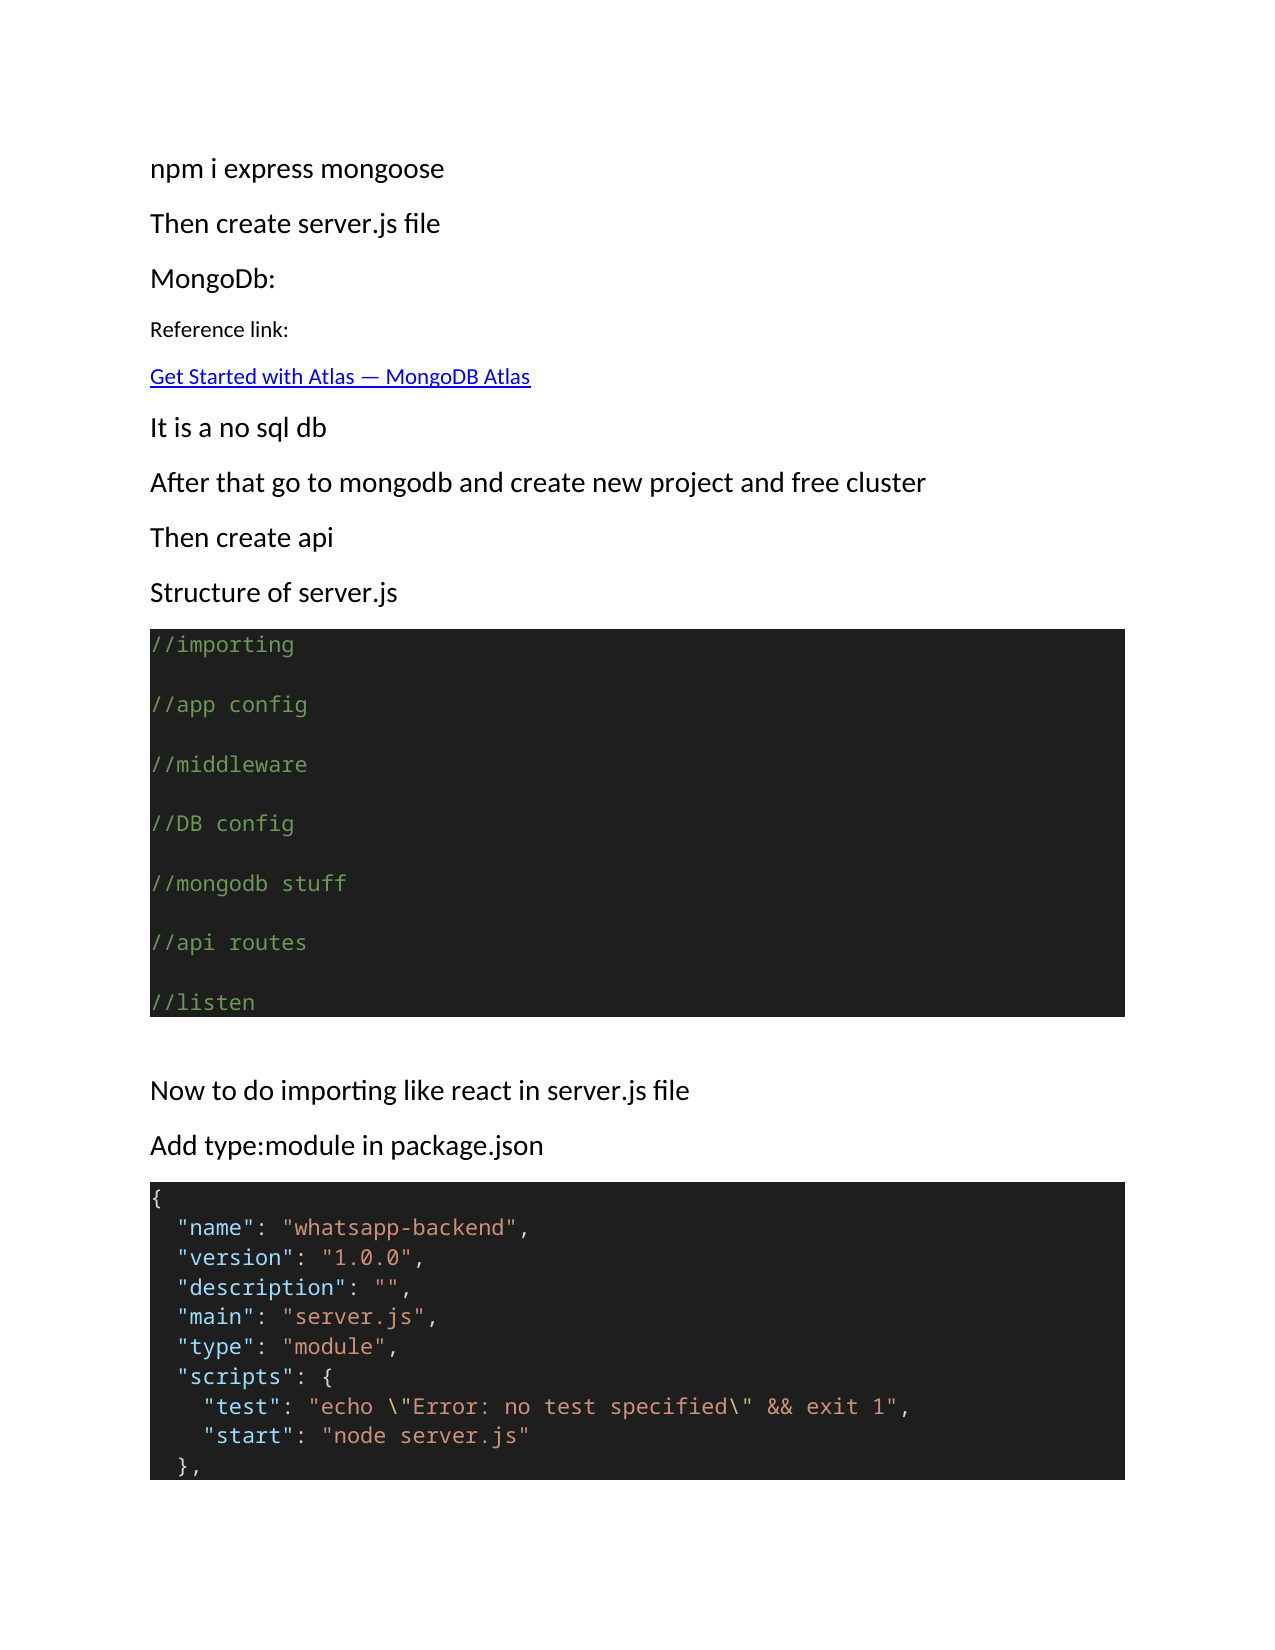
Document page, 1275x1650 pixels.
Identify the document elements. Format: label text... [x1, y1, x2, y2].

text "scripts": { [150, 1361, 1125, 1391]
text { [150, 1182, 1125, 1212]
text "description": "", [150, 1271, 1125, 1301]
text "test": "echo \"Error: no test specified\" && exit 1", [150, 1391, 1125, 1420]
text npm i express mongoose [150, 150, 1125, 186]
text MongoDb: [150, 260, 1125, 296]
text //importing [150, 629, 1125, 659]
text "type": "module", [150, 1331, 1125, 1361]
text Reference link: [150, 315, 1125, 343]
text Add type:module in package.json [150, 1127, 1125, 1163]
text After that go to mongodb and create new project and free cluster [150, 464, 1125, 500]
text "start": "node server.js" [150, 1420, 1125, 1450]
text //api routes [150, 927, 1125, 957]
text //middleware [150, 749, 1125, 778]
text //mongodb stuff [150, 868, 1125, 898]
text Get Started with Atlas — MongoDB Atlas [150, 362, 1125, 390]
text "main": "server.js", [150, 1301, 1125, 1331]
text Structure of server.js [150, 574, 1125, 610]
text }, [150, 1450, 1125, 1480]
text It is a no sql db [150, 409, 1125, 445]
text Then create server.js file [150, 205, 1125, 241]
text Now to do importing like react in server.js file [150, 1072, 1125, 1107]
text //app config [150, 689, 1125, 719]
text //listen [150, 987, 1125, 1017]
text Then create api [150, 519, 1125, 555]
text "name": "whatsapp-backend", [150, 1212, 1125, 1242]
text "version": "1.0.0", [150, 1242, 1125, 1271]
text //DB config [150, 808, 1125, 838]
